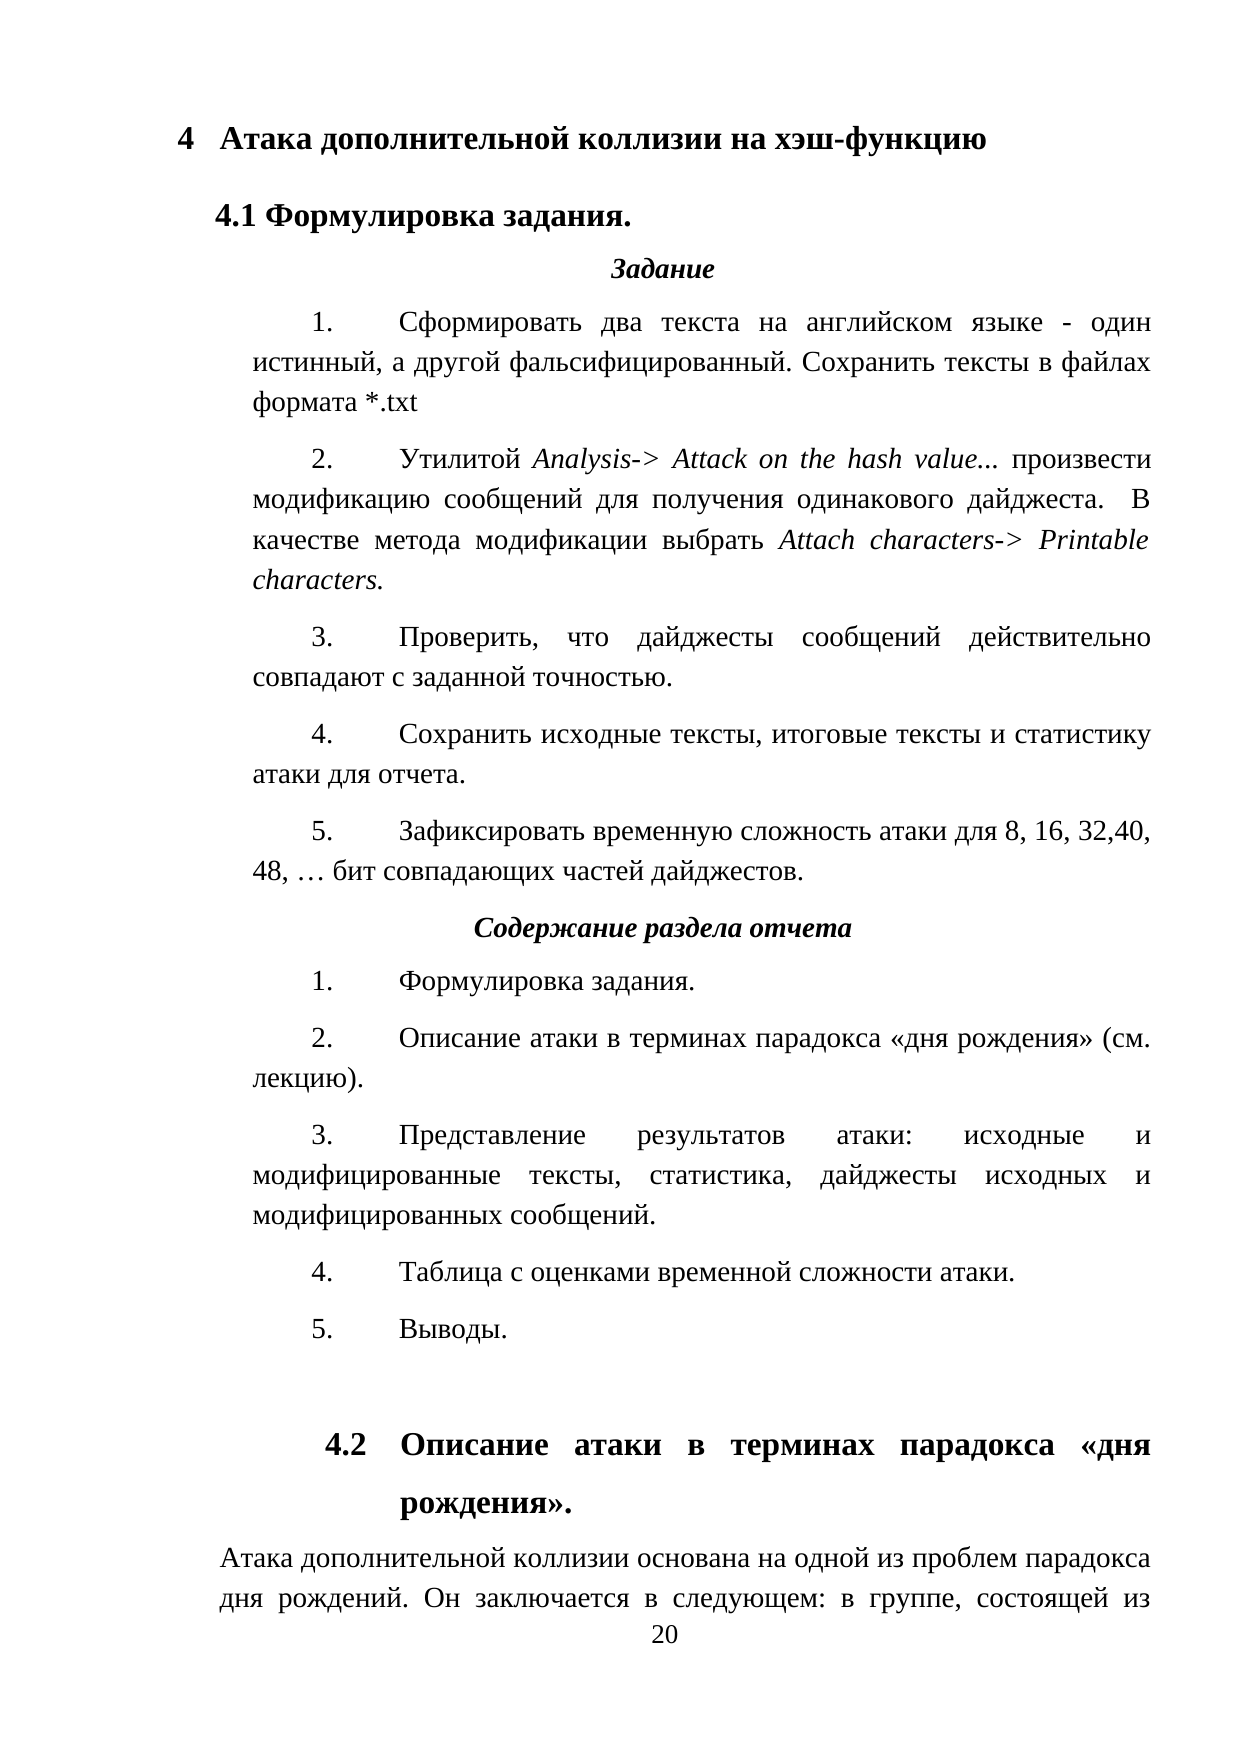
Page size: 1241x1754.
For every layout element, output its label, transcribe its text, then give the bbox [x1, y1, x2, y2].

list Описание атаки в терминах парадокса «дня рождения». [325, 1425, 1152, 1521]
list Сформировать два текста на английском языке - один истинный, а другой фальсифицированный. Сохранить тексты в файлах формата *.txt [252, 304, 1152, 418]
list Таблица с оценками временной сложности атаки. [252, 1254, 1152, 1288]
list Выводы. [252, 1311, 1152, 1344]
text 4.1 Формулировка задания. [215, 195, 1152, 233]
list Проверить, что дайджесты сообщений действительно совпадают с заданной точностью. [252, 619, 1152, 693]
text Содержание раздела отчета [177, 910, 1152, 944]
text Задание [177, 251, 1152, 285]
list Утилитой Analysis-> Attack on the hash value... произвести модификацию сообщений для получения одинакового дайджеста. В качестве метода модификации выбрать Attach characters-> Printable characters. [252, 441, 1152, 596]
list Атака дополнительной коллизии на хэш-функцию [177, 118, 1152, 156]
list Формулировка задания. [252, 963, 1152, 996]
list Сохранить исходные тексты, итоговые тексты и статистику атаки для отчета. [252, 716, 1152, 790]
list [219, 1540, 1152, 1613]
list Зафиксировать временную сложность атаки для 8, 16, 32,40, 48, … бит совпадающих частей дайджестов. [252, 813, 1152, 887]
list Представление результатов атаки: исходные и модифицированные тексты, статистика, дайджесты исходных и модифицированных сообщений. [252, 1117, 1152, 1231]
list Описание атаки в терминах парадокса «дня рождения» (см. лекцию). [252, 1020, 1152, 1093]
